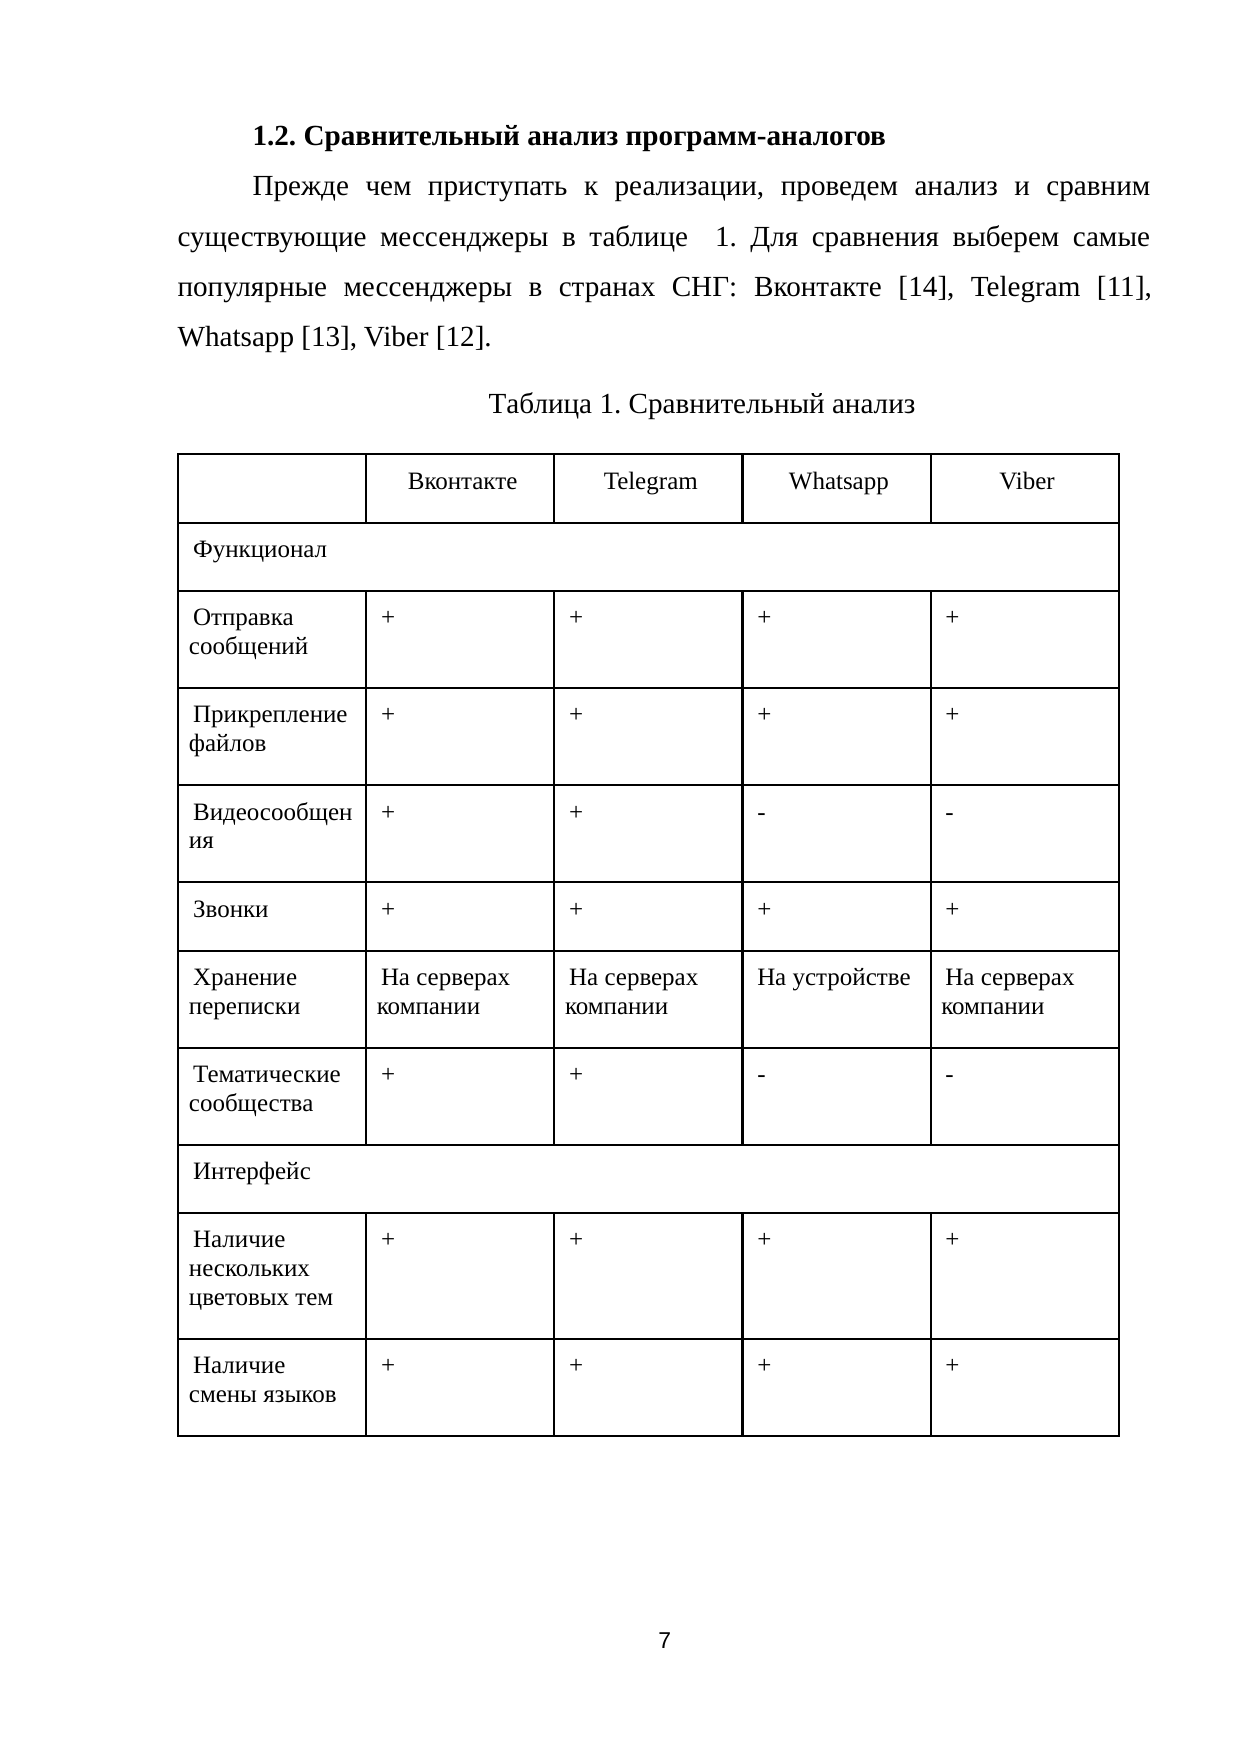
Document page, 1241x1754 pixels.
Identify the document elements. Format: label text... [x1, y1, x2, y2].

table_header Whatsapp [744, 455, 930, 522]
table_cell + [555, 689, 741, 784]
table_cell На устройстве [744, 952, 930, 1047]
table_cell + [367, 1340, 553, 1435]
table_cell На серверах компании [367, 952, 553, 1047]
table_cell + [367, 592, 553, 687]
table_cell - [744, 1049, 930, 1144]
table_cell + [367, 1049, 553, 1144]
table_cell Тематические сообщества [179, 1049, 365, 1144]
table_cell + [744, 592, 930, 687]
table_cell + [555, 1214, 741, 1338]
table_header Telegram [555, 455, 741, 522]
table_cell + [932, 883, 1118, 949]
table_cell + [932, 1214, 1118, 1338]
table_header Viber [932, 455, 1118, 522]
subtitle 1.2. Сравнительный анализ программ-аналогов [177, 118, 1152, 152]
table_cell Отправка сообщений [179, 592, 365, 687]
table_cell + [932, 689, 1118, 784]
table_cell + [367, 786, 553, 881]
table_cell Наличие смены языков [179, 1340, 365, 1435]
table_cell + [555, 786, 741, 881]
table_cell - [932, 786, 1118, 881]
table_cell Видеосообщения [179, 786, 365, 881]
table_cell + [555, 883, 741, 949]
text Прежде чем приступать к реализации, проведем анализ и сравним существующие мессенджеры в таблице 1. Для сравнения выберем самые популярные мессенджеры в странах СНГ: Вконтакте [14], Telegram [11], Whatsapp [13], Viber [12]. [177, 168, 1152, 353]
table_cell Наличие нескольких цветовых тем [179, 1214, 365, 1338]
table_header Вконтакте [367, 455, 553, 522]
table_cell + [367, 1214, 553, 1338]
table_cell + [367, 883, 553, 949]
table_cell - [932, 1049, 1118, 1144]
table_cell На серверах компании [932, 952, 1118, 1047]
table_cell + [744, 883, 930, 949]
table_cell Хранение переписки [179, 952, 365, 1047]
table_cell Прикрепление файлов [179, 689, 365, 784]
table_cell + [555, 1049, 741, 1144]
table_cell + [367, 689, 553, 784]
table_cell Звонки [179, 883, 365, 949]
text Таблица 1. Сравнительный анализ [177, 386, 1152, 420]
table_cell Интерфейс [179, 1146, 1118, 1212]
table_cell На серверах компании [555, 952, 741, 1047]
table_cell + [744, 689, 930, 784]
table_cell + [932, 1340, 1118, 1435]
table_cell + [744, 1214, 930, 1338]
table_cell + [555, 592, 741, 687]
table_cell + [744, 1340, 930, 1435]
table_cell + [555, 1340, 741, 1435]
table_cell + [932, 592, 1118, 687]
table_header [179, 455, 365, 522]
table_cell - [744, 786, 930, 881]
table_cell Функционал [179, 524, 1118, 590]
